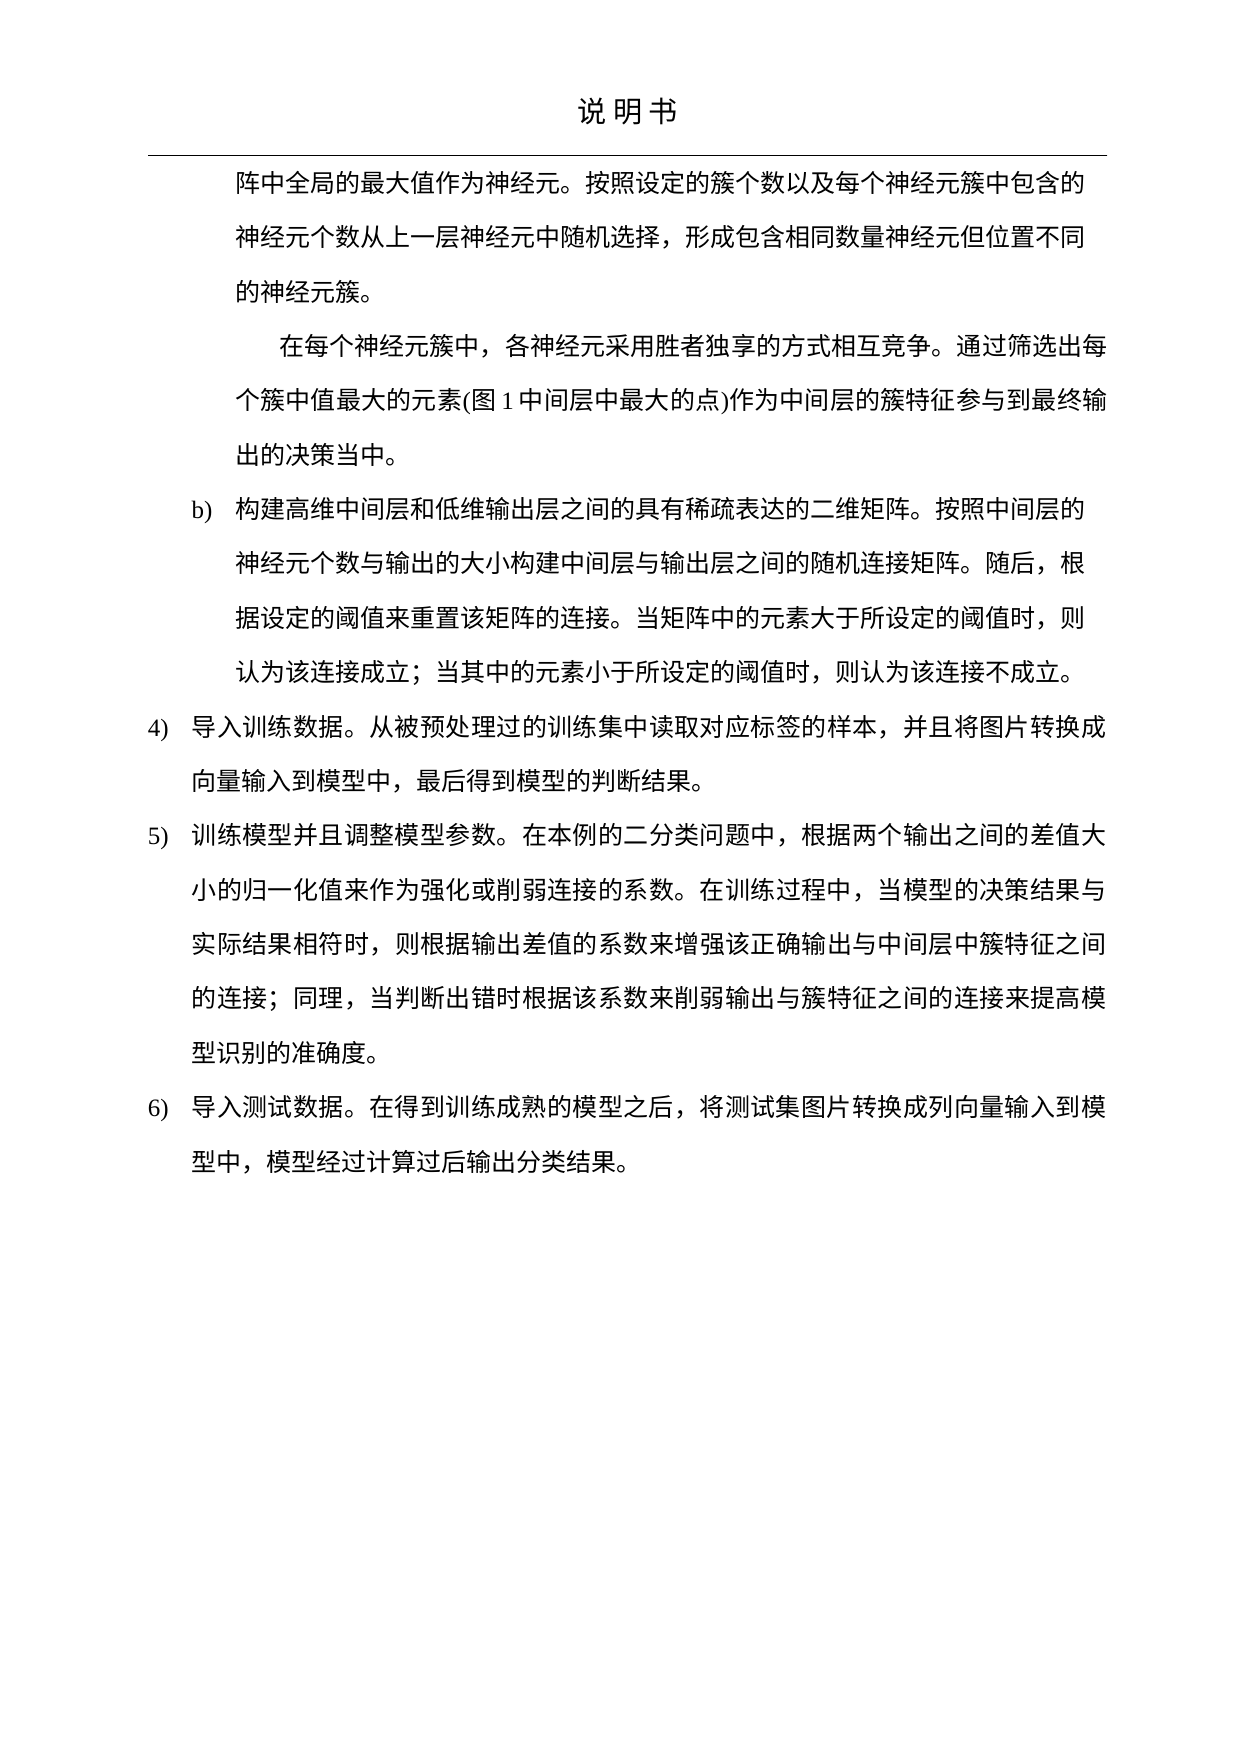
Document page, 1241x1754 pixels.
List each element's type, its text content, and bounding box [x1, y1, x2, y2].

text 在每个神经元簇中，各神经元采用胜者独享的方式相互竞争。通过筛选出每个簇中值最大的元素(图1中间层中最大的点)作为中间层的簇特征参与到最终输出的决策当中。 [235, 326, 1107, 471]
list 导入测试数据。在得到训练成熟的模型之后，将测试集图片转换成列向量输入到模型中，模型经过计算过后输出分类结果。 [148, 1088, 1107, 1178]
list 构建高维中间层和低维输出层之间的具有稀疏表达的二维矩阵。按照中间层的神经元个数与输出的大小构建中间层与输出层之间的随机连接矩阵。随后，根据设定的阈值来重置该矩阵的连接。当矩阵中的元素大于所设定的阈值时，则认为该连接成立；当其中的元素小于所设定的阈值时，则认为该连接不成立。 [191, 489, 1107, 689]
list 训练模型并且调整模型参数。在本例的二分类问题中，根据两个输出之间的差值大小的归一化值来作为强化或削弱连接的系数。在训练过程中，当模型的决策结果与实际结果相符时，则根据输出差值的系数来增强该正确输出与中间层中簇特征之间的连接；同理，当判断出错时根据该系数来削弱输出与簇特征之间的连接来提高模型识别的准确度。 [148, 816, 1107, 1069]
list 导入训练数据。从被预处理过的训练集中读取对应标签的样本，并且将图片转换成向量输入到模型中，最后得到模型的判断结果。 [148, 707, 1107, 798]
